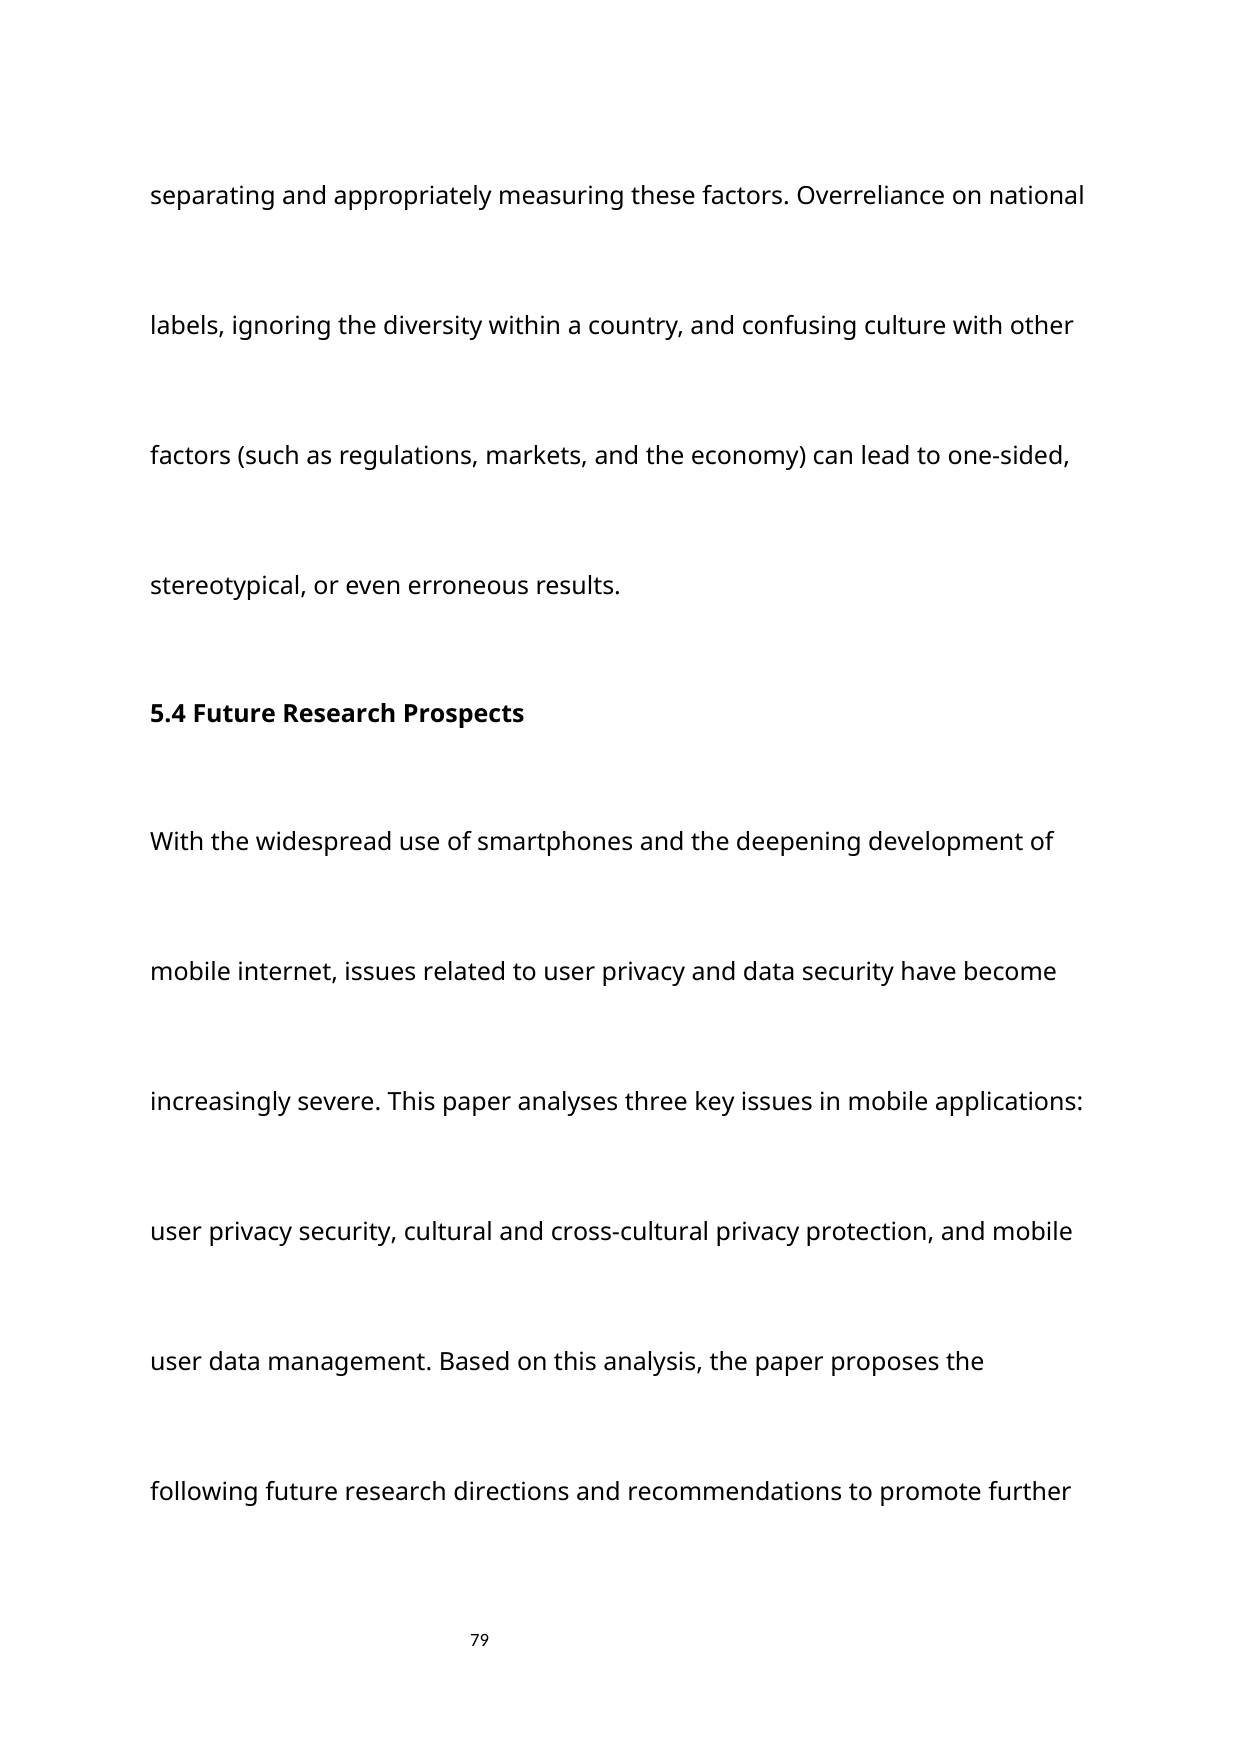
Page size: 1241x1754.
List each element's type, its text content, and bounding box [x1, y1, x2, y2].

text 5.4 Future Research Prospects [150, 1330, 1090, 1395]
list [150, 162, 1090, 1267]
